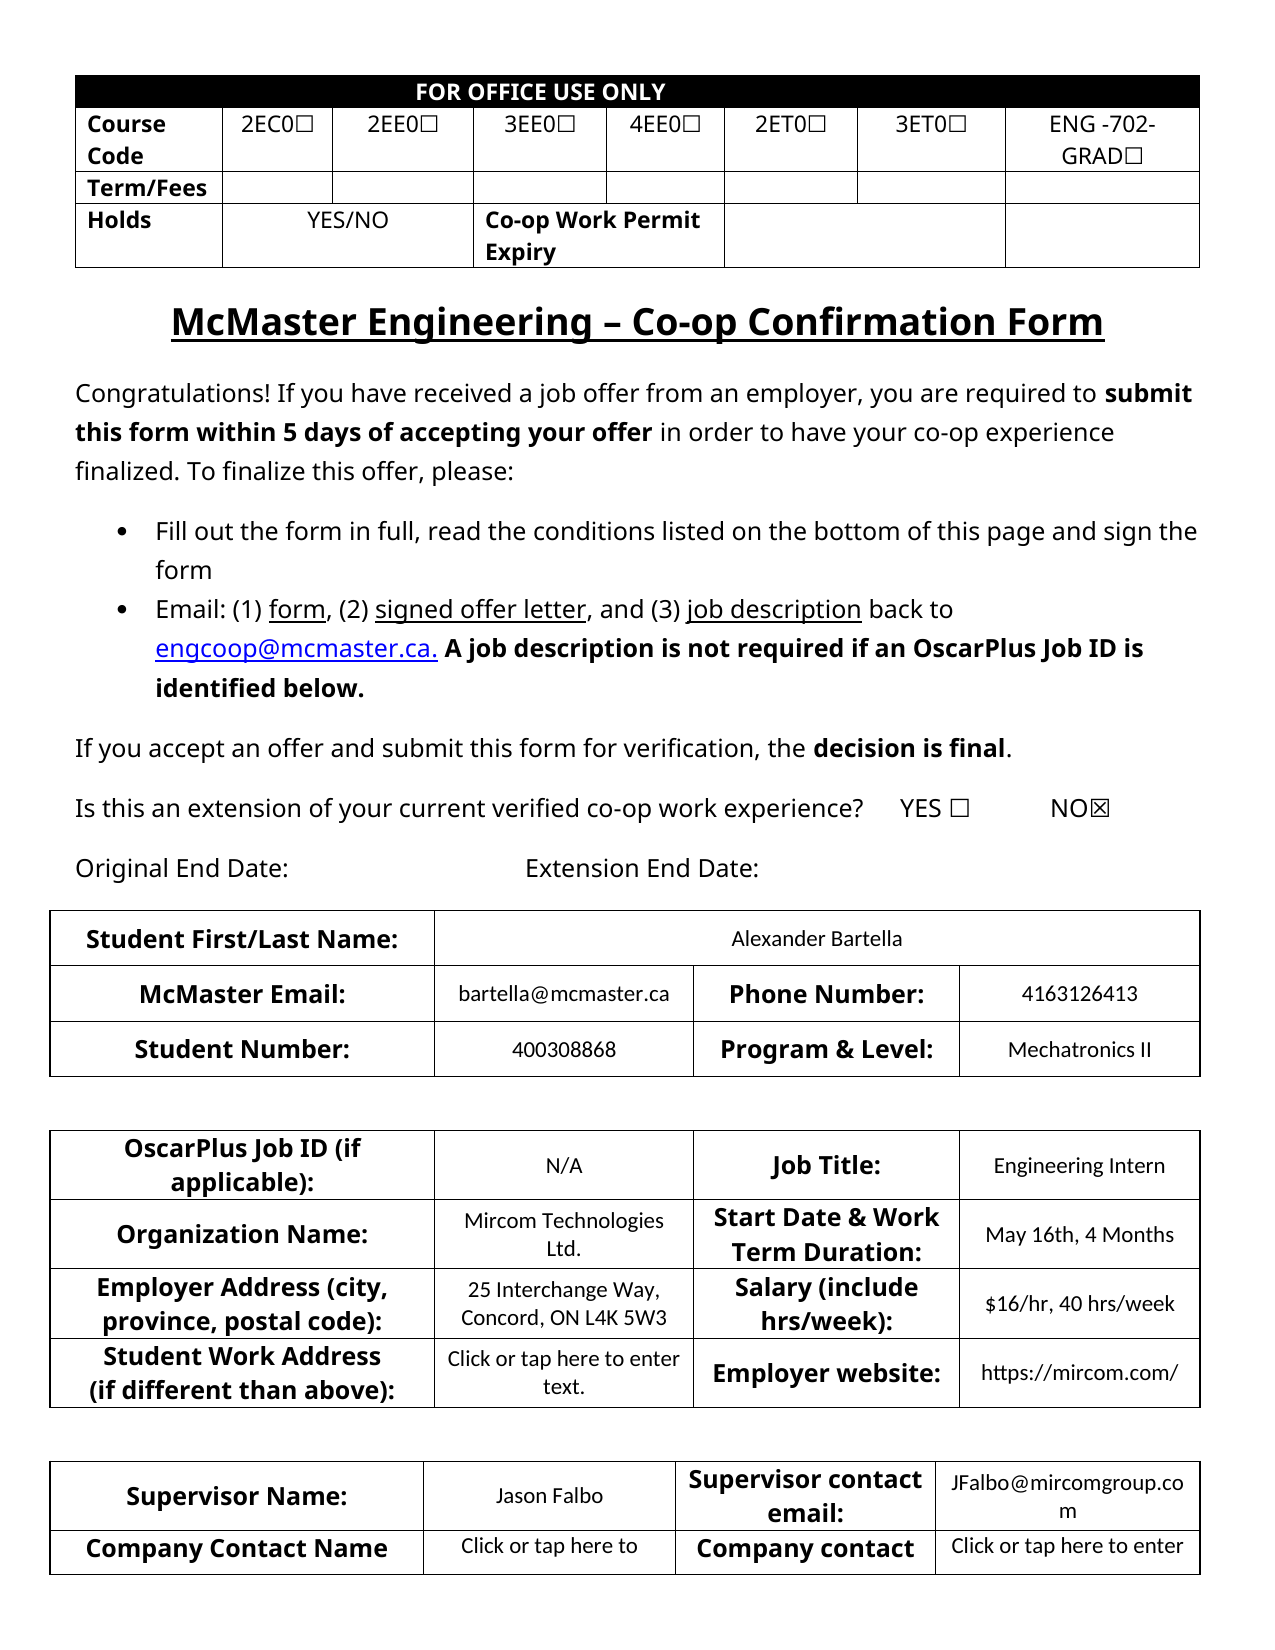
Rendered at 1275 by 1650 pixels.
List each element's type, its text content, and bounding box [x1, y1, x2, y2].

list Email: (1) form, (2) signed offer letter, and (3) job description back to engcoop@mcmaster.ca. A job description is not required if an OscarPlus Job ID is identified below. [118, 592, 1200, 704]
text Original End Date: Extension End Date: [75, 850, 1200, 884]
text Congratulations! If you have received a job offer from an employer, you are required to submit this form within 5 days of accepting your offer in order to have your co-op experience finalized. To finalize this offer, please: [75, 375, 1200, 488]
table_header OscarPlus Job ID (if applicable): [51, 1131, 434, 1199]
list Fill out the form in full, read the conditions listed on the bottom of this page and sign the form [118, 513, 1200, 587]
text McMaster Engineering – Co-op Confirmation Form [75, 296, 1200, 347]
table_cell Student Number: [51, 1022, 434, 1076]
table_cell Start Date & Work Term Duration: [694, 1200, 959, 1268]
table_header Student First/Last Name: [51, 911, 434, 965]
table_cell Employer website: [694, 1339, 959, 1407]
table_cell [51, 1531, 423, 1574]
table_header Job Title: [694, 1131, 959, 1199]
table_cell Program & Level: [694, 1022, 959, 1076]
table_cell Organization Name: [51, 1200, 434, 1268]
table_cell Salary (include hrs/week): [694, 1269, 959, 1337]
text If you accept an offer and submit this form for verification, the decision is final. [75, 730, 1200, 764]
table_header Supervisor Name: [51, 1462, 423, 1530]
table_header Supervisor contact email: [676, 1462, 935, 1530]
table_cell Employer Address (city, province, postal code): [51, 1269, 434, 1337]
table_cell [676, 1531, 935, 1574]
table_cell Student Work Address (if different than above): [51, 1339, 434, 1407]
table_cell McMaster Email: [51, 966, 434, 1021]
table_cell Phone Number: [694, 966, 959, 1021]
text Is this an extension of your current verified co-op work experience? YES NO [75, 790, 1200, 824]
